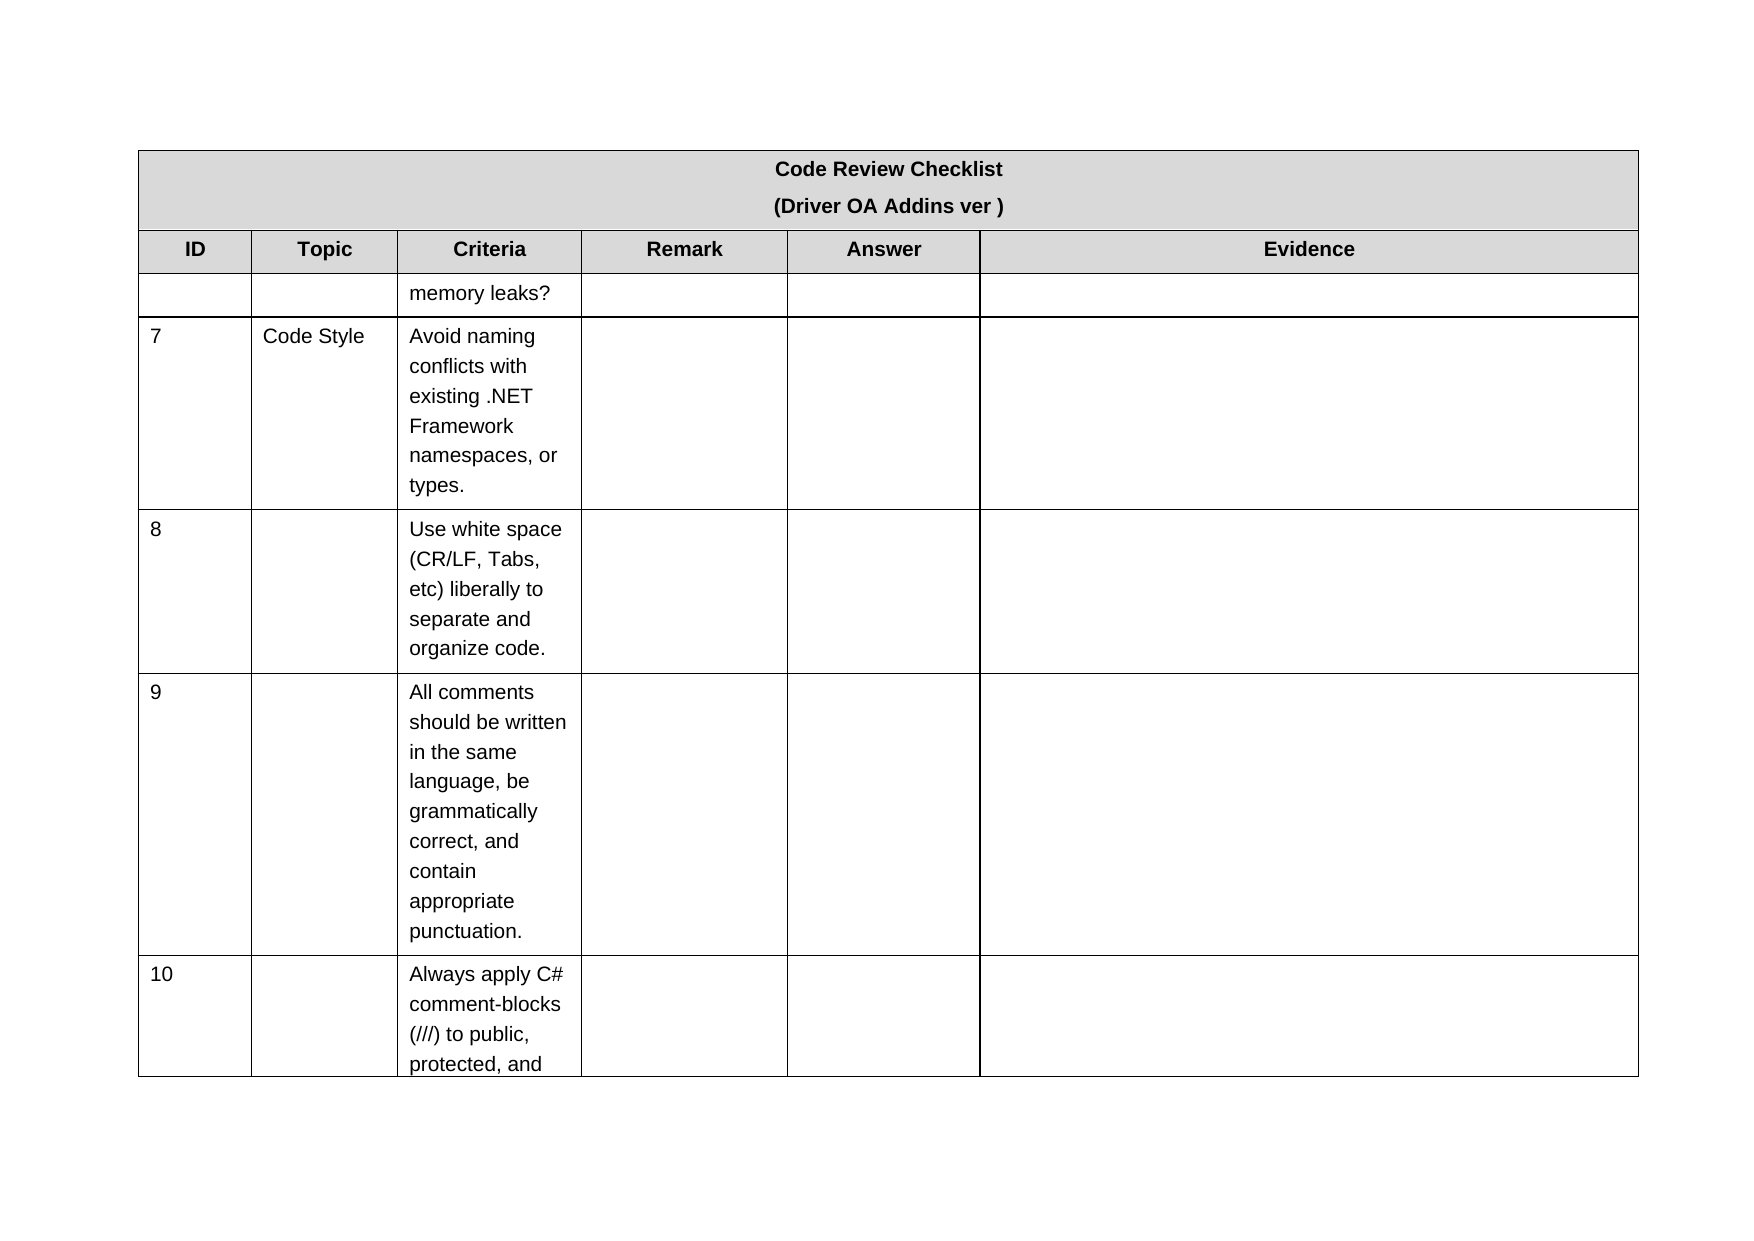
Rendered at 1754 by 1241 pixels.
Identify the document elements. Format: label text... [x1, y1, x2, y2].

table_header Code Review Checklist (Driver OA Addins ver ) [139, 151, 1638, 229]
table_cell [981, 274, 1638, 316]
table_cell [252, 510, 397, 672]
table_cell [582, 510, 787, 672]
table_cell [582, 318, 787, 509]
table_cell [582, 274, 787, 316]
table_cell 6 [139, 274, 251, 316]
table_cell [252, 274, 397, 316]
table_cell Remark [582, 231, 787, 273]
table_cell [788, 274, 979, 316]
table_cell Evidence [981, 231, 1638, 273]
table_cell [788, 318, 979, 509]
table_cell Code Style [252, 318, 397, 509]
table_cell Checked for memory leaks? [398, 274, 581, 316]
table_cell [981, 318, 1638, 509]
table_cell Avoid naming conflicts with existing .NET Framework namespaces, or types. [398, 318, 581, 509]
table_cell 8 [139, 510, 251, 672]
table_cell [582, 674, 787, 955]
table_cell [398, 956, 581, 1076]
table_cell [981, 956, 1638, 1076]
table_cell ID [139, 231, 251, 273]
table_cell [788, 674, 979, 955]
table_cell [252, 956, 397, 1076]
table_cell [788, 956, 979, 1076]
table_cell [981, 510, 1638, 672]
table_cell 9 [139, 674, 251, 955]
table_cell [981, 674, 1638, 955]
table_cell 10 [139, 956, 251, 1076]
table_cell 7 [139, 318, 251, 509]
table_cell Answer [788, 231, 979, 273]
table_cell [252, 674, 397, 955]
table_cell [582, 956, 787, 1076]
table_cell [788, 510, 979, 672]
table_cell Topic [252, 231, 397, 273]
table_cell Criteria [398, 231, 581, 273]
table_cell Use white space (CR/LF, Tabs, etc) liberally to separate and organize code. [398, 510, 581, 672]
table_cell All comments should be written in the same language, be grammatically correct, and contain appropriate punctuation. [398, 674, 581, 955]
